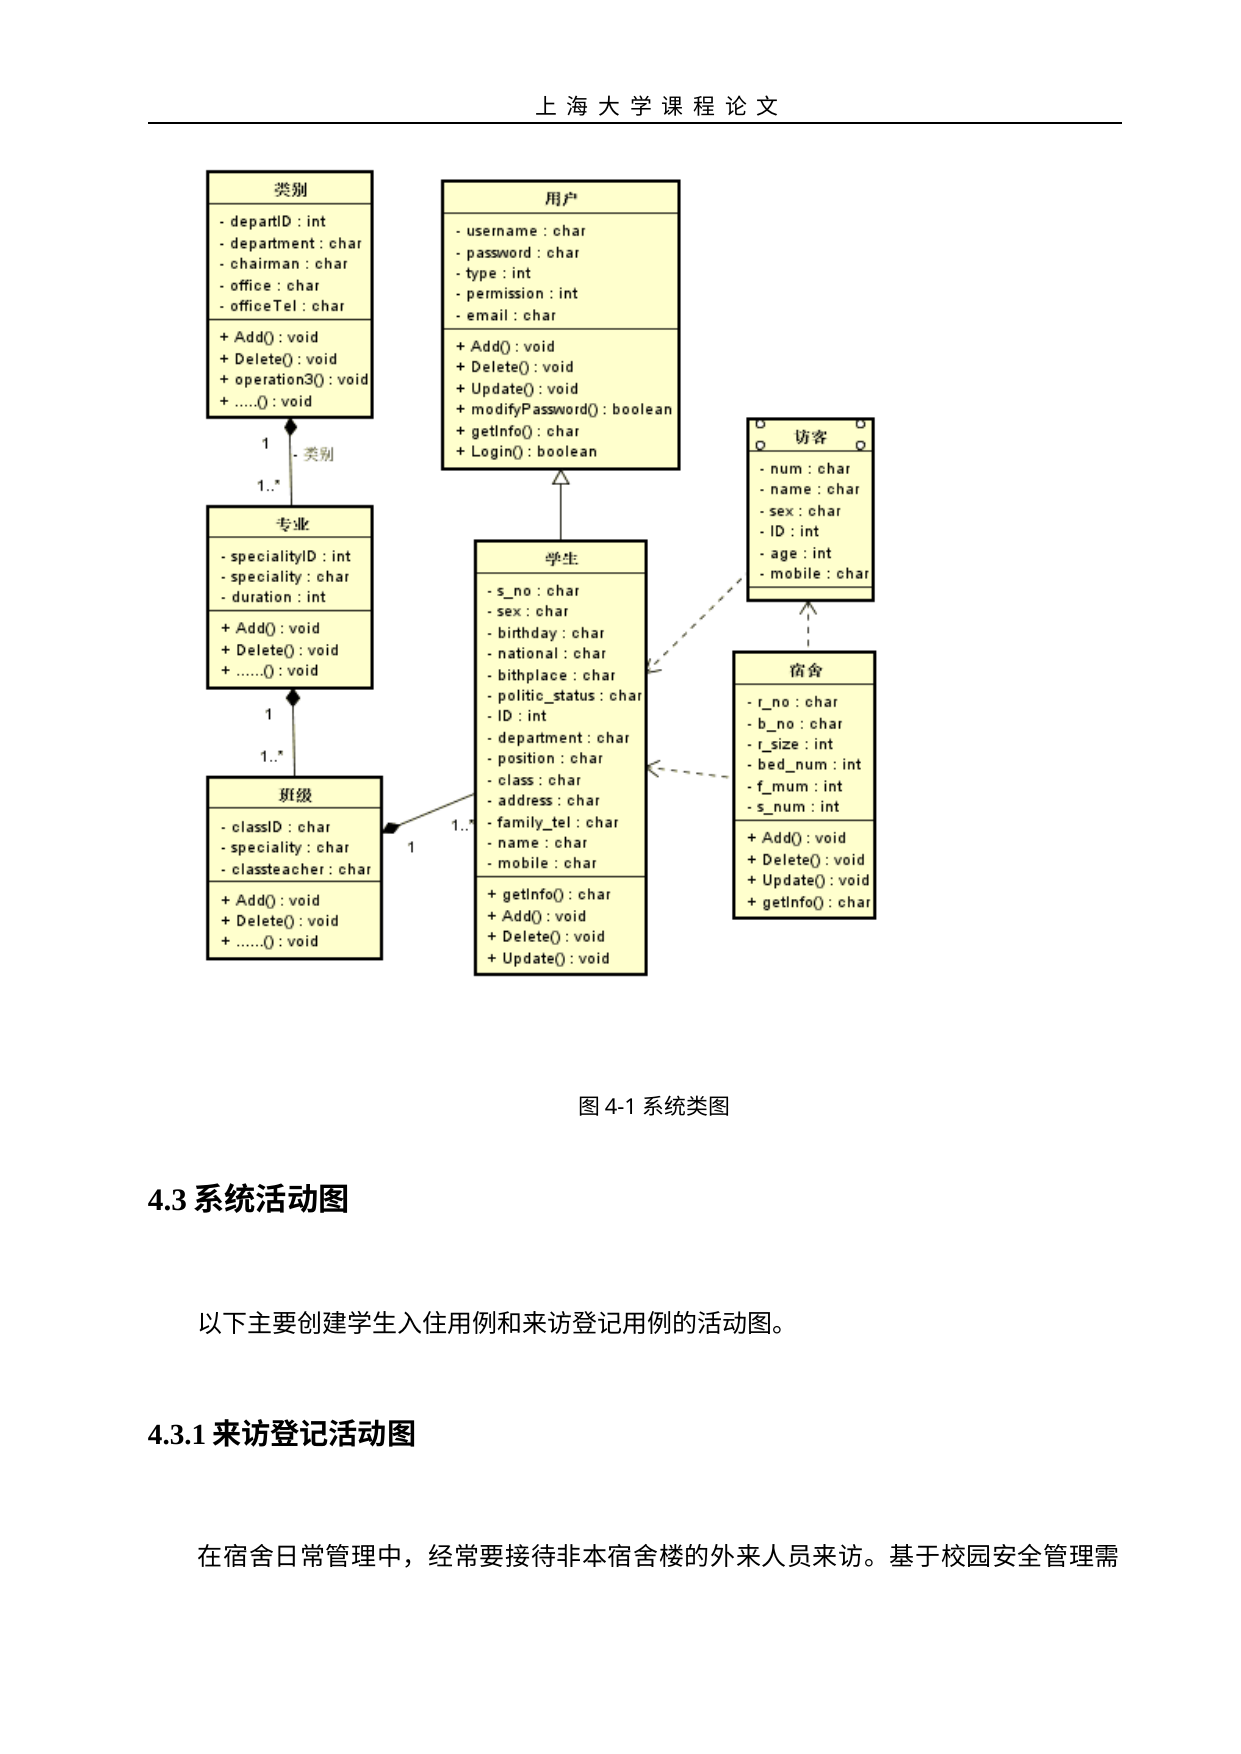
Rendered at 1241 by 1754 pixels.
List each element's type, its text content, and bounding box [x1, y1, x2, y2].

picture [197, 162, 886, 981]
text 在宿舍日常管理中，经常要接待非本宿舍楼的外来人员来访。基于校园安全管理需要，宿管员要核验来访者的证件、登记其姓名、年龄、性别、来访日期、时间、事由、来访学生姓名、宿舍及双方关系等信息。根据相关工作流程，画出其活动图如图 4-2 所示。 [148, 1522, 1122, 1587]
subtitle 4.3.1来访登记活动图 [148, 1399, 1122, 1464]
text 以下主要创建学生入住用例和来访登记用例的活动图。 [148, 1289, 1122, 1354]
text 图4-1 系统类图 [148, 1089, 1122, 1121]
subtitle 4.3系统活动图 [148, 1164, 1122, 1229]
